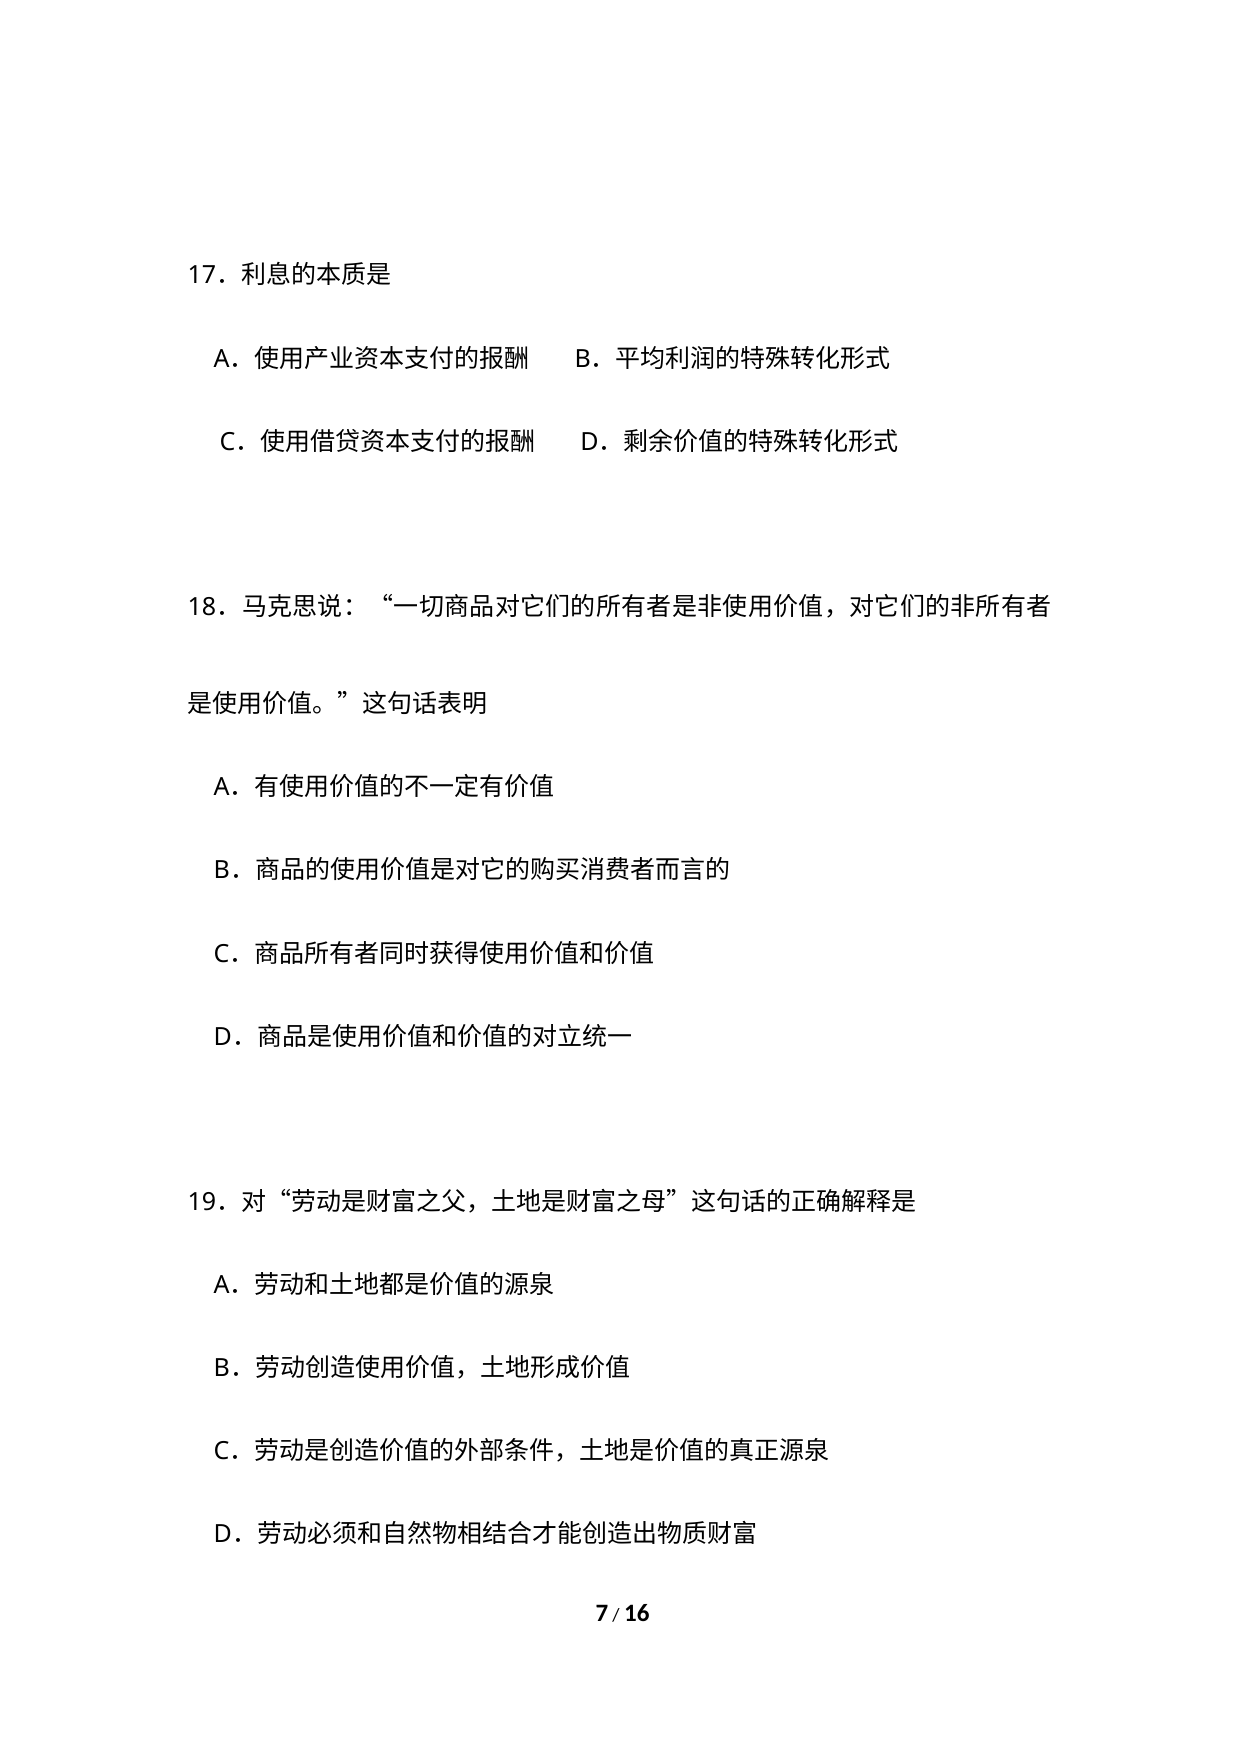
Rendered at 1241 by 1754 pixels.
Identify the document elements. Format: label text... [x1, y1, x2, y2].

text 19．对“劳动是财富之父，土地是财富之母”这句话的正确解释是 [187, 1167, 1053, 1232]
text A．劳动和土地都是价值的源泉 [187, 1250, 1053, 1315]
text C．劳动是创造价值的外部条件，土地是价值的真正源泉 [187, 1416, 1053, 1481]
text 18．马克思说：“一切商品对它们的所有者是非使用价值，对它们的非所有者是使用价值。”这句话表明 [187, 572, 1053, 734]
text C．使用借贷资本支付的报酬 D．剩余价值的特殊转化形式 [187, 407, 1053, 472]
text C．商品所有者同时获得使用价值和价值 [187, 919, 1053, 984]
text D．劳动必须和自然物相结合才能创造出物质财富 [187, 1499, 1053, 1564]
text D．商品是使用价值和价值的对立统一 [187, 1002, 1053, 1067]
text A．有使用价值的不一定有价值 [187, 752, 1053, 817]
text A．使用产业资本支付的报酬 B．平均利润的特殊转化形式 [187, 324, 1053, 389]
text B．劳动创造使用价值，土地形成价值 [187, 1333, 1053, 1398]
text B．商品的使用价值是对它的购买消费者而言的 [187, 836, 1053, 901]
text 17．利息的本质是 [187, 241, 1053, 306]
